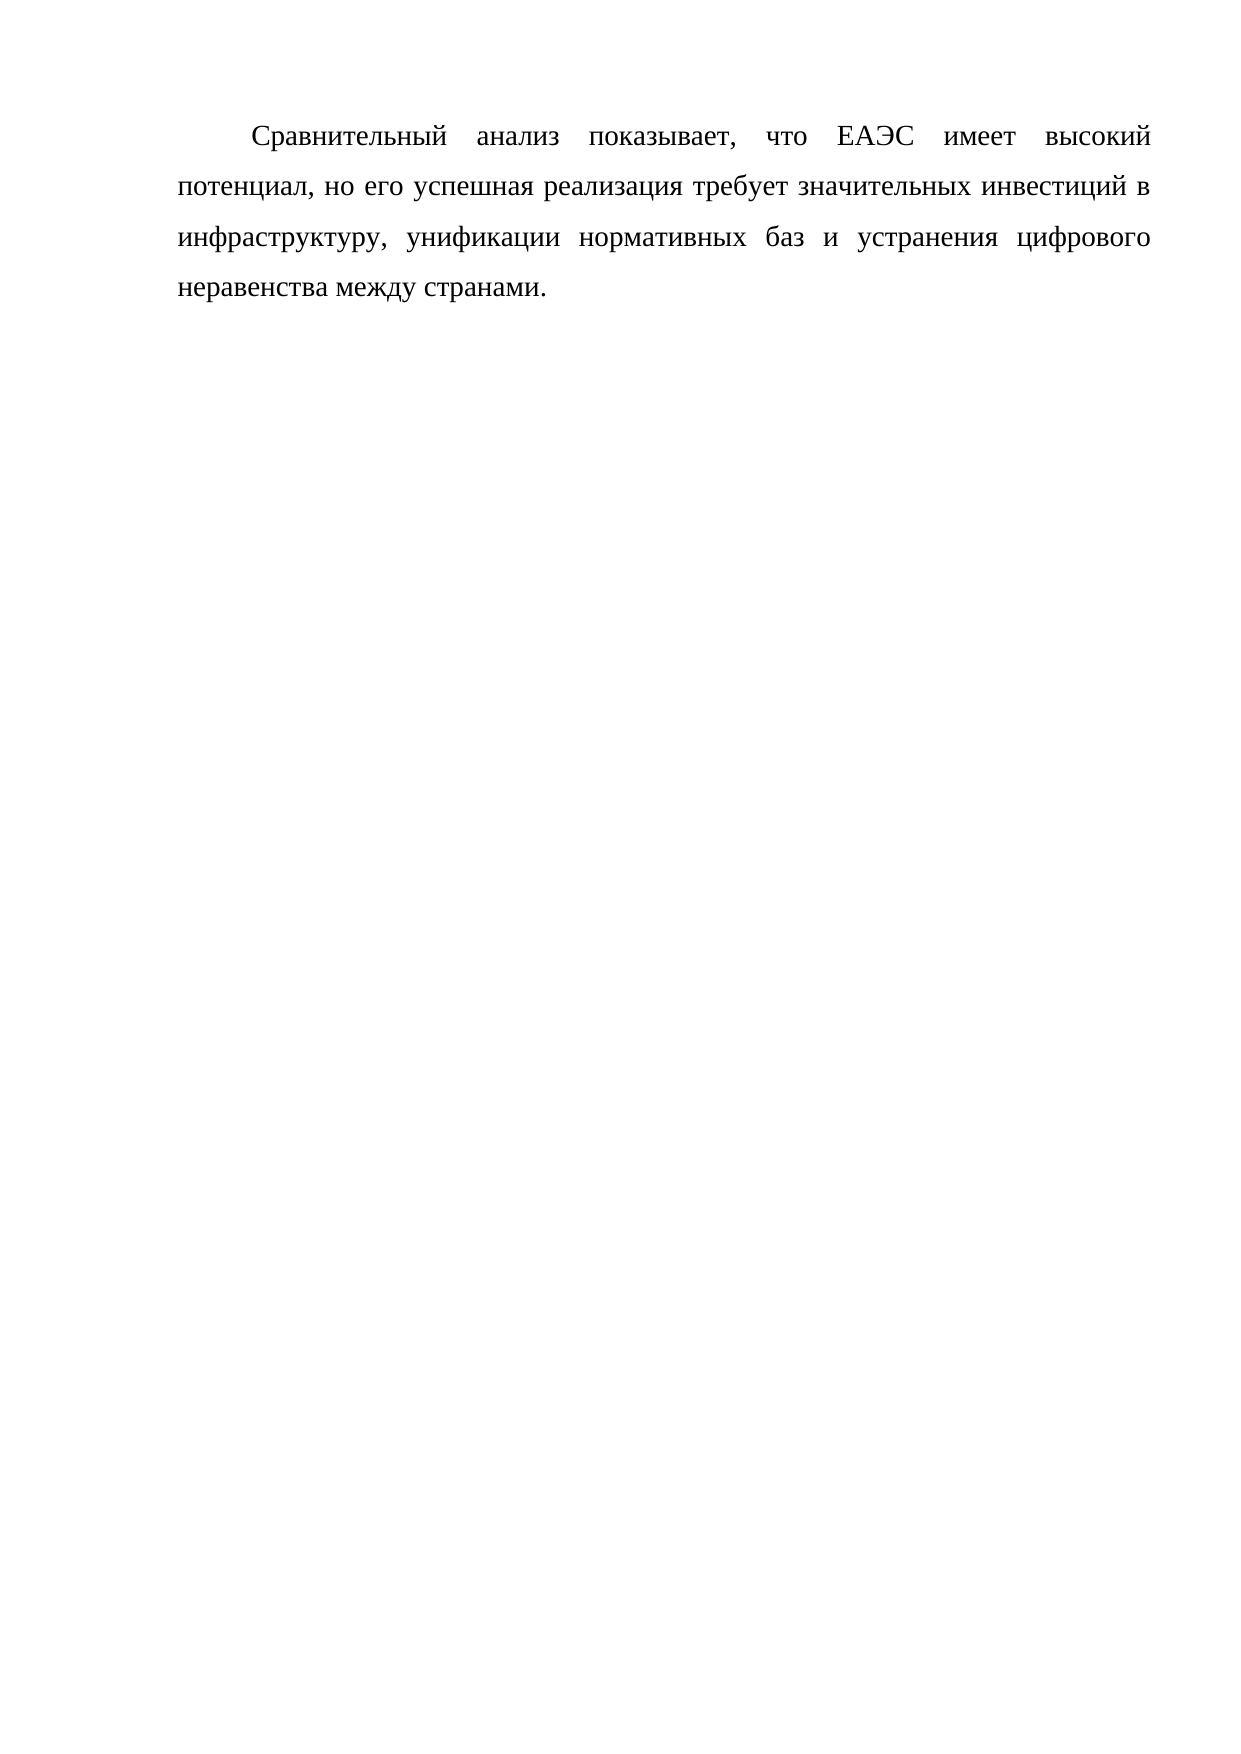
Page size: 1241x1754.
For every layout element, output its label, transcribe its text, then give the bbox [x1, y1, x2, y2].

text Сравнительный анализ показывает, что ЕАЭС имеет высокий потенциал, но его успешная реализация требует значительных инвестиций в инфраструктуру, унификации нормативных баз и устранения цифрового неравенства между странами​. [177, 118, 1152, 303]
